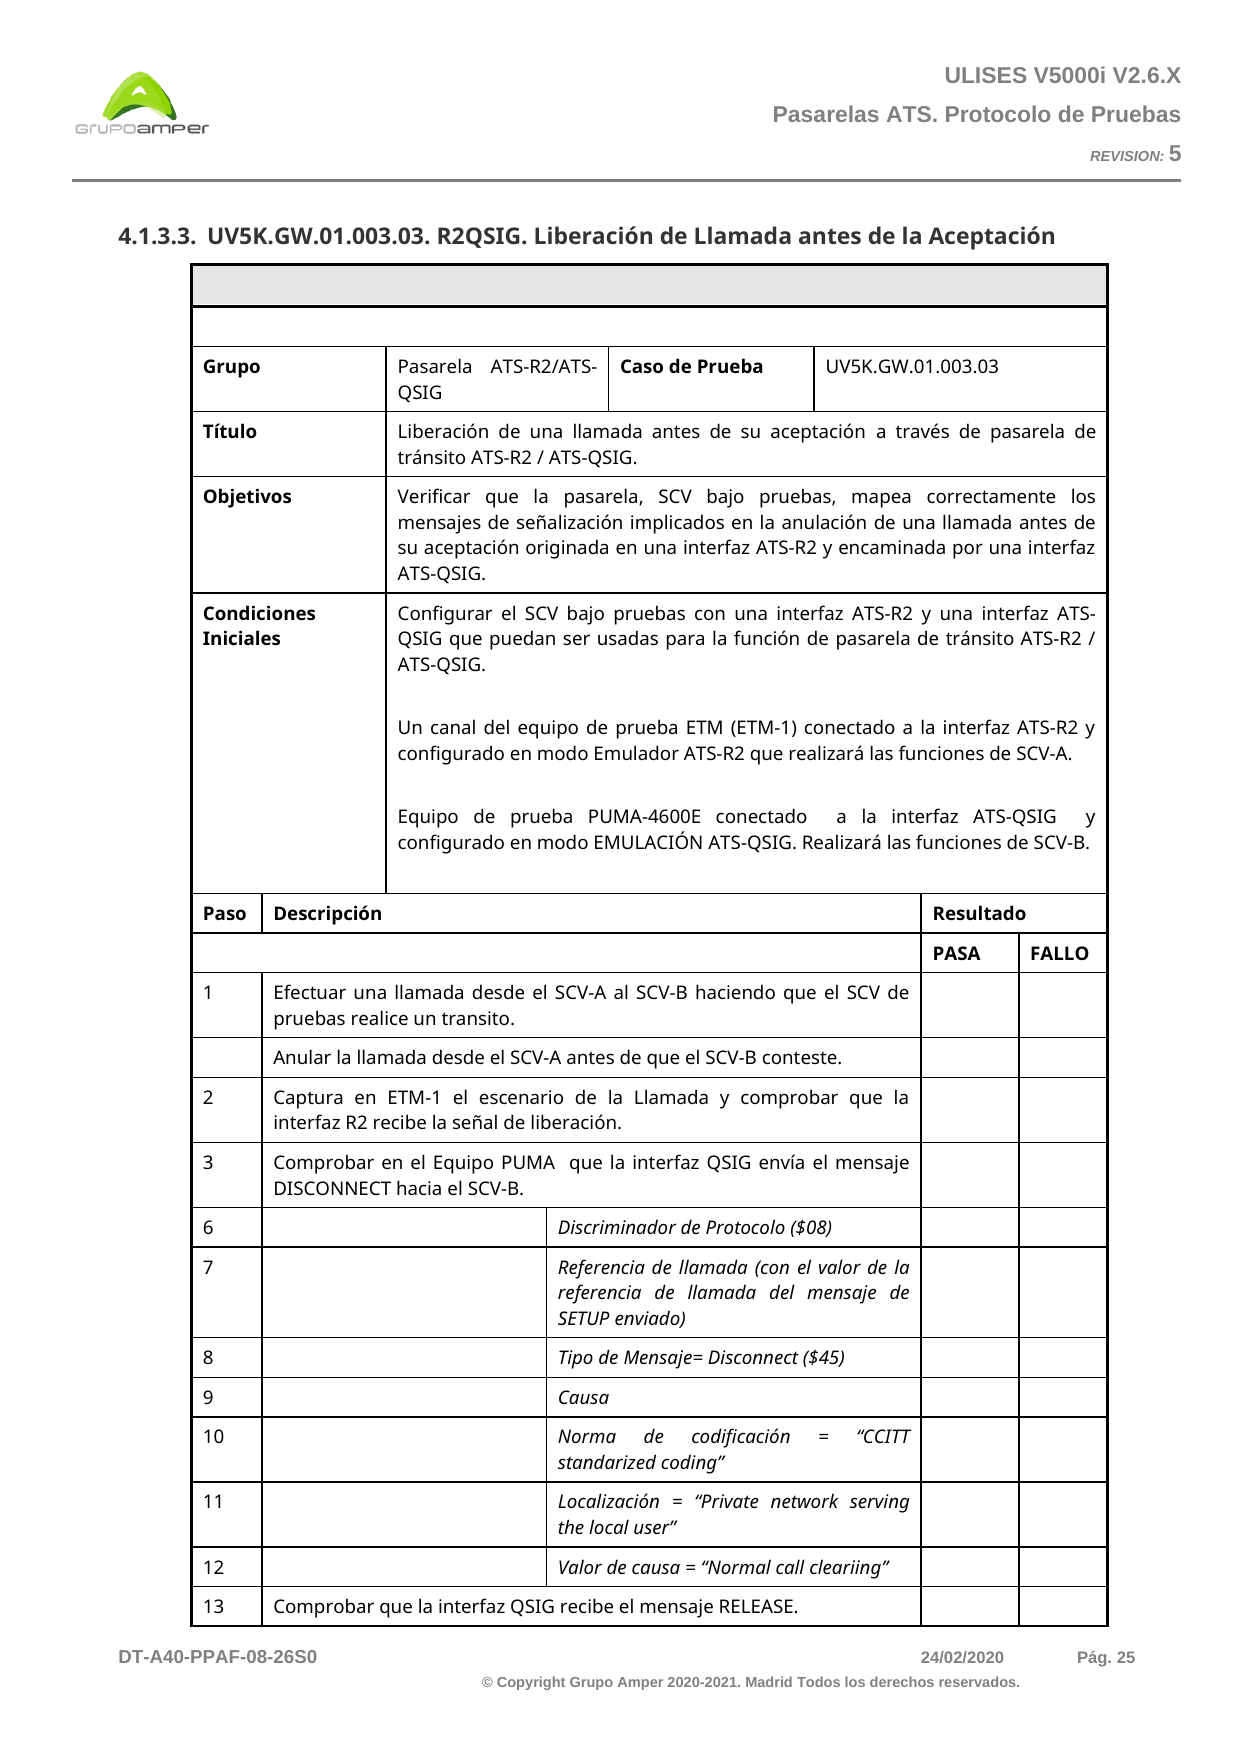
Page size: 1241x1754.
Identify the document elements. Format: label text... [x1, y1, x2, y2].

table_cell Descripción [263, 894, 920, 932]
table_cell Resultado [922, 894, 1106, 932]
table_cell [1020, 1378, 1106, 1416]
table_cell Referencia de llamada (con el valor de la referencia de llamada del mensaje de SETUP enviado) [547, 1248, 920, 1337]
table_cell [922, 973, 1018, 1037]
table_cell [1020, 1418, 1106, 1481]
table_cell Verificar que la pasarela, SCV bajo pruebas, mapea correctamente los mensajes de señalización implicados en la anulación de una llamada antes de su aceptación originada en una interfaz ATS-R2 y encaminada por una interfaz ATS-QSIG. [387, 477, 1106, 592]
table_cell Pasarela ATS-R2/ATS-QSIG [387, 347, 608, 411]
table_cell [922, 1143, 1018, 1207]
table_cell [263, 1208, 546, 1246]
table_cell 12 [193, 1548, 261, 1586]
table_cell 2 [193, 1078, 261, 1141]
table_cell PASA [922, 934, 1018, 972]
picture [71, 61, 211, 147]
table_cell [263, 1248, 546, 1337]
table_cell 1 [193, 973, 261, 1037]
table_cell [1020, 1078, 1106, 1141]
table_cell [1020, 1587, 1106, 1625]
table_cell [922, 1338, 1018, 1376]
table_cell Comprobar en el Equipo PUMA que la interfaz QSIG envía el mensaje DISCONNECT hacia el SCV-B. [263, 1143, 920, 1207]
table_cell 11 [193, 1483, 261, 1546]
table_header [193, 266, 1106, 304]
table_cell 9 [193, 1378, 261, 1416]
table_cell Captura en ETM-1 el escenario de la Llamada y comprobar que la interfaz R2 recibe la señal de liberación. [263, 1078, 920, 1141]
table_cell Anular la llamada desde el SCV-A antes de que el SCV-B conteste. [263, 1038, 920, 1076]
table_cell [922, 1078, 1018, 1141]
table_cell [263, 1378, 546, 1416]
table_cell [1020, 1208, 1106, 1246]
table_cell Efectuar una llamada desde el SCV-A al SCV-B haciendo que el SCV de pruebas realice un transito. [263, 973, 920, 1037]
table_cell 8 [193, 1338, 261, 1376]
table_cell 3 [193, 1143, 261, 1207]
table_cell [263, 1483, 546, 1546]
table_cell Comprobar que la interfaz QSIG recibe el mensaje RELEASE. [263, 1587, 920, 1625]
table_cell Grupo [193, 347, 385, 411]
table_cell [263, 1338, 546, 1376]
table_cell [922, 1548, 1018, 1586]
table_cell UV5K.GW.01.003.03 [815, 347, 1106, 411]
table_cell 7 [193, 1248, 261, 1337]
table_cell [263, 1548, 546, 1586]
table_cell [193, 308, 1106, 346]
table_cell Configurar el SCV bajo pruebas con una interfaz ATS-R2 y una interfaz ATS-QSIG que puedan ser usadas para la función de pasarela de tránsito ATS-R2 / ATS-QSIG. Un canal del equipo de prueba ETM (ETM-1) conectado a la interfaz ATS-R2 y configurado en modo Emulador ATS-R2 que realizará las funciones de SCV-A. Equipo de prueba PUMA-4600E conectado a la interfaz ATS-QSIG y configurado en modo EMULACIÓN ATS-QSIG. Realizará las funciones de SCV-B. [387, 594, 1106, 892]
table_cell [922, 1418, 1018, 1481]
subtitle UV5K.GW.01.003.03. R2QSIG. Liberación de Llamada antes de la Aceptación [118, 219, 1181, 251]
table_cell Caso de Prueba [609, 347, 813, 411]
table_cell [1020, 1548, 1106, 1586]
table_cell Tipo de Mensaje= Disconnect ($45) [547, 1338, 920, 1376]
table_cell [1020, 1248, 1106, 1337]
table_cell [1020, 1038, 1106, 1076]
table_cell 6 [193, 1208, 261, 1246]
table_cell [263, 1418, 546, 1481]
table_cell [193, 934, 920, 972]
table_cell Localización = “Private network serving the local user” [547, 1483, 920, 1546]
table_cell FALLO [1020, 934, 1106, 972]
table_cell Condiciones Iniciales [193, 594, 385, 892]
table_cell Discriminador de Protocolo ($08) [547, 1208, 920, 1246]
table_cell [922, 1378, 1018, 1416]
table_cell 10 [193, 1418, 261, 1481]
table_cell Título [193, 412, 385, 476]
table_cell Liberación de una llamada antes de su aceptación a través de pasarela de tránsito ATS-R2 / ATS-QSIG. [387, 412, 1106, 476]
table_cell Valor de causa = “Normal call cleariing” [547, 1548, 920, 1586]
table_cell [1020, 1143, 1106, 1207]
table_cell [922, 1587, 1018, 1625]
table_cell [922, 1248, 1018, 1337]
table_cell Causa [547, 1378, 920, 1416]
table_cell [922, 1483, 1018, 1546]
table_cell [1020, 1338, 1106, 1376]
table_cell Paso [193, 894, 261, 932]
table_cell [1020, 1483, 1106, 1546]
table_cell Objetivos [193, 477, 385, 592]
table_cell Norma de codificación = “CCITT standarized coding” [547, 1418, 920, 1481]
table_cell 13 [193, 1587, 261, 1625]
table_cell [193, 1038, 261, 1076]
table_cell [922, 1208, 1018, 1246]
table_cell [1020, 973, 1106, 1037]
table_cell [922, 1038, 1018, 1076]
